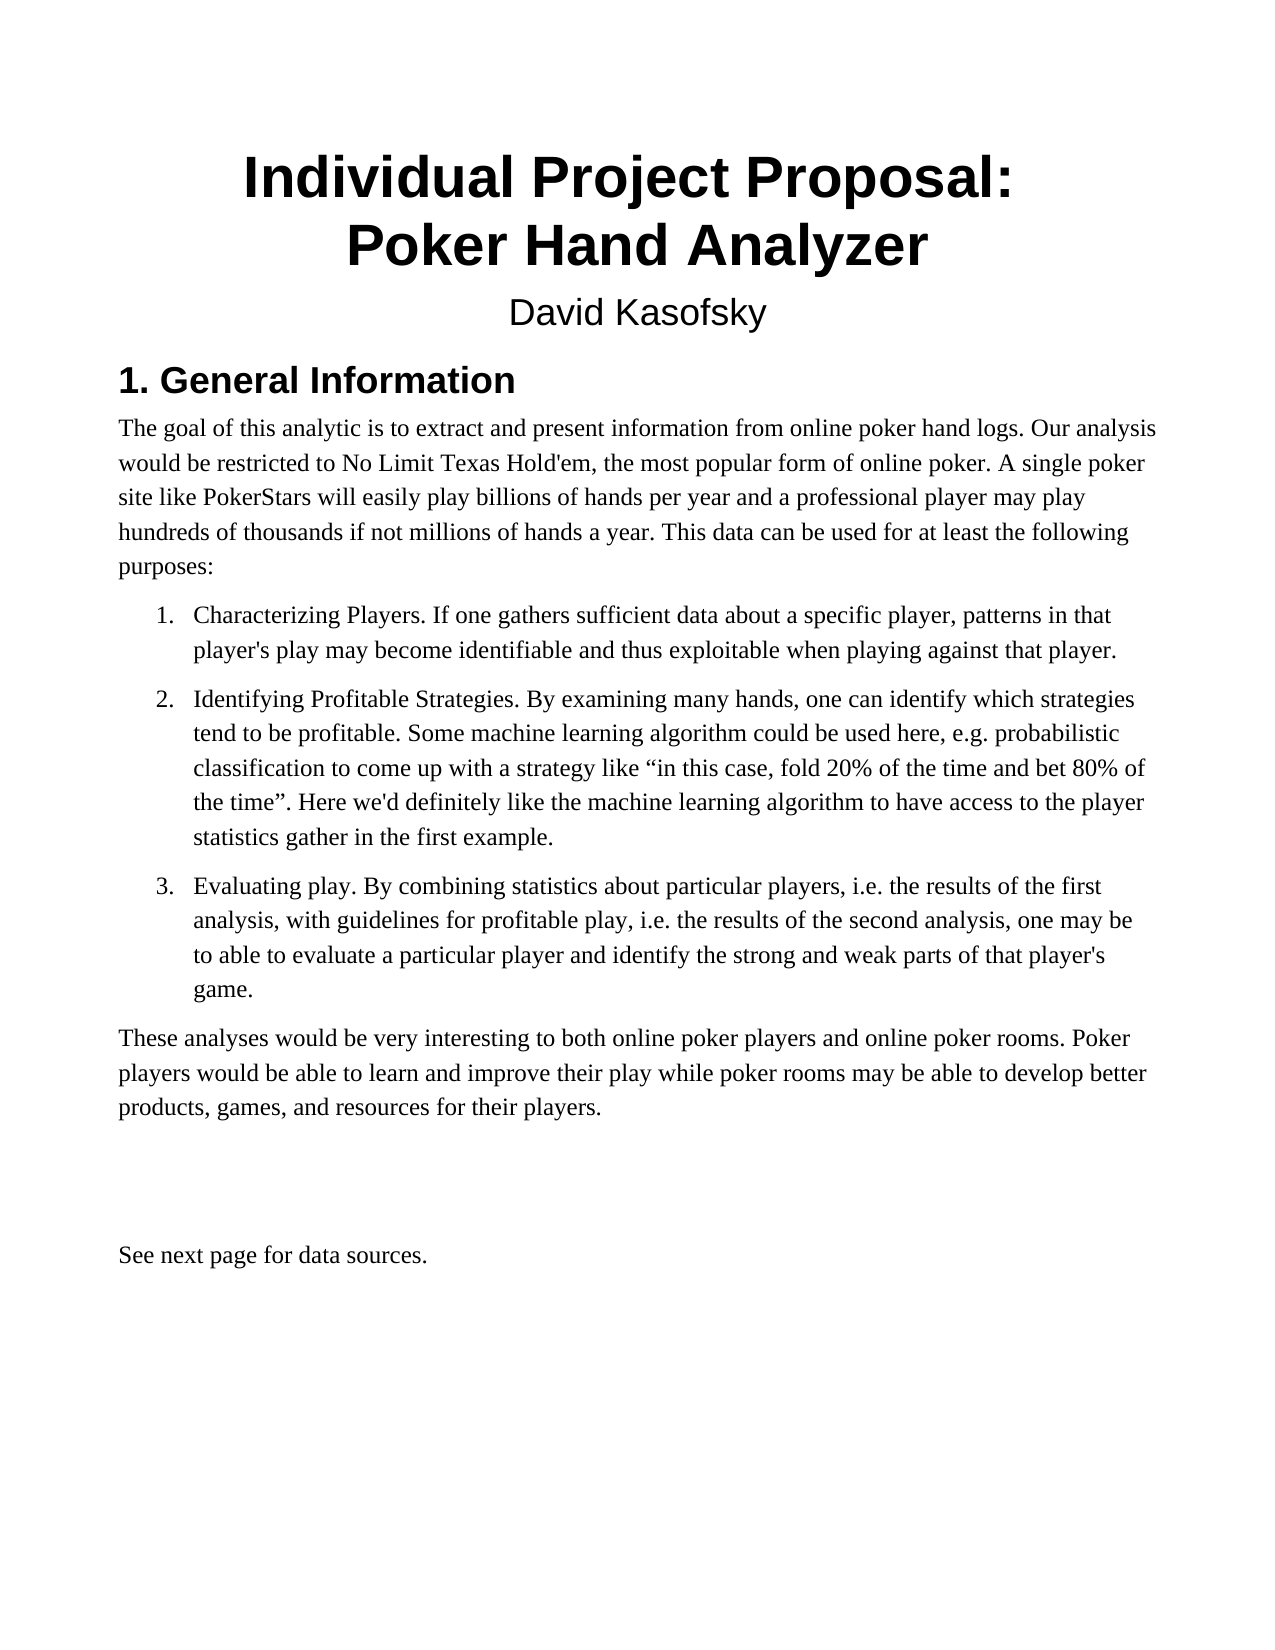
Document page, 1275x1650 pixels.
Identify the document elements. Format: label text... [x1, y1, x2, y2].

list Evaluating play. By combining statistics about particular players, i.e. the results of the first analysis, with guidelines for profitable play, i.e. the results of the second analysis, one may be to able to evaluate a particular player and identify the strong and weak parts of that player's game. [156, 871, 1157, 1003]
text The goal of this analytic is to extract and present information from online poker hand logs. Our analysis would be restricted to No Limit Texas Hold'em, the most popular form of online poker. A single poker site like PokerStars will easily play billions of hands per year and a professional player may play hundreds of thousands if not millions of hands a year. This data can be used for at least the following purposes: [118, 413, 1157, 580]
title Individual Project Proposal: Poker Hand Analyzer [118, 143, 1157, 277]
text See next page for data sources. [118, 1240, 1157, 1268]
subtitle 1. General Information [118, 358, 1157, 401]
text These analyses would be very interesting to both online poker players and online poker rooms. Poker players would be able to learn and improve their play while poker rooms may be able to develop better products, games, and resources for their players. [118, 1023, 1157, 1121]
subtitle David Kasofsky [118, 290, 1157, 333]
list Identifying Profitable Strategies. By examining many hands, one can identify which strategies tend to be profitable. Some machine learning algorithm could be used here, e.g. probabilistic classification to come up with a strategy like “in this case, fold 20% of the time and bet 80% of the time”. Here we'd definitely like the machine learning algorithm to have access to the player statistics gather in the first example. [156, 684, 1157, 851]
list Characterizing Players. If one gathers sufficient data about a specific player, patterns in that player's play may become identifiable and thus exploitable when playing against that player. [156, 601, 1157, 664]
